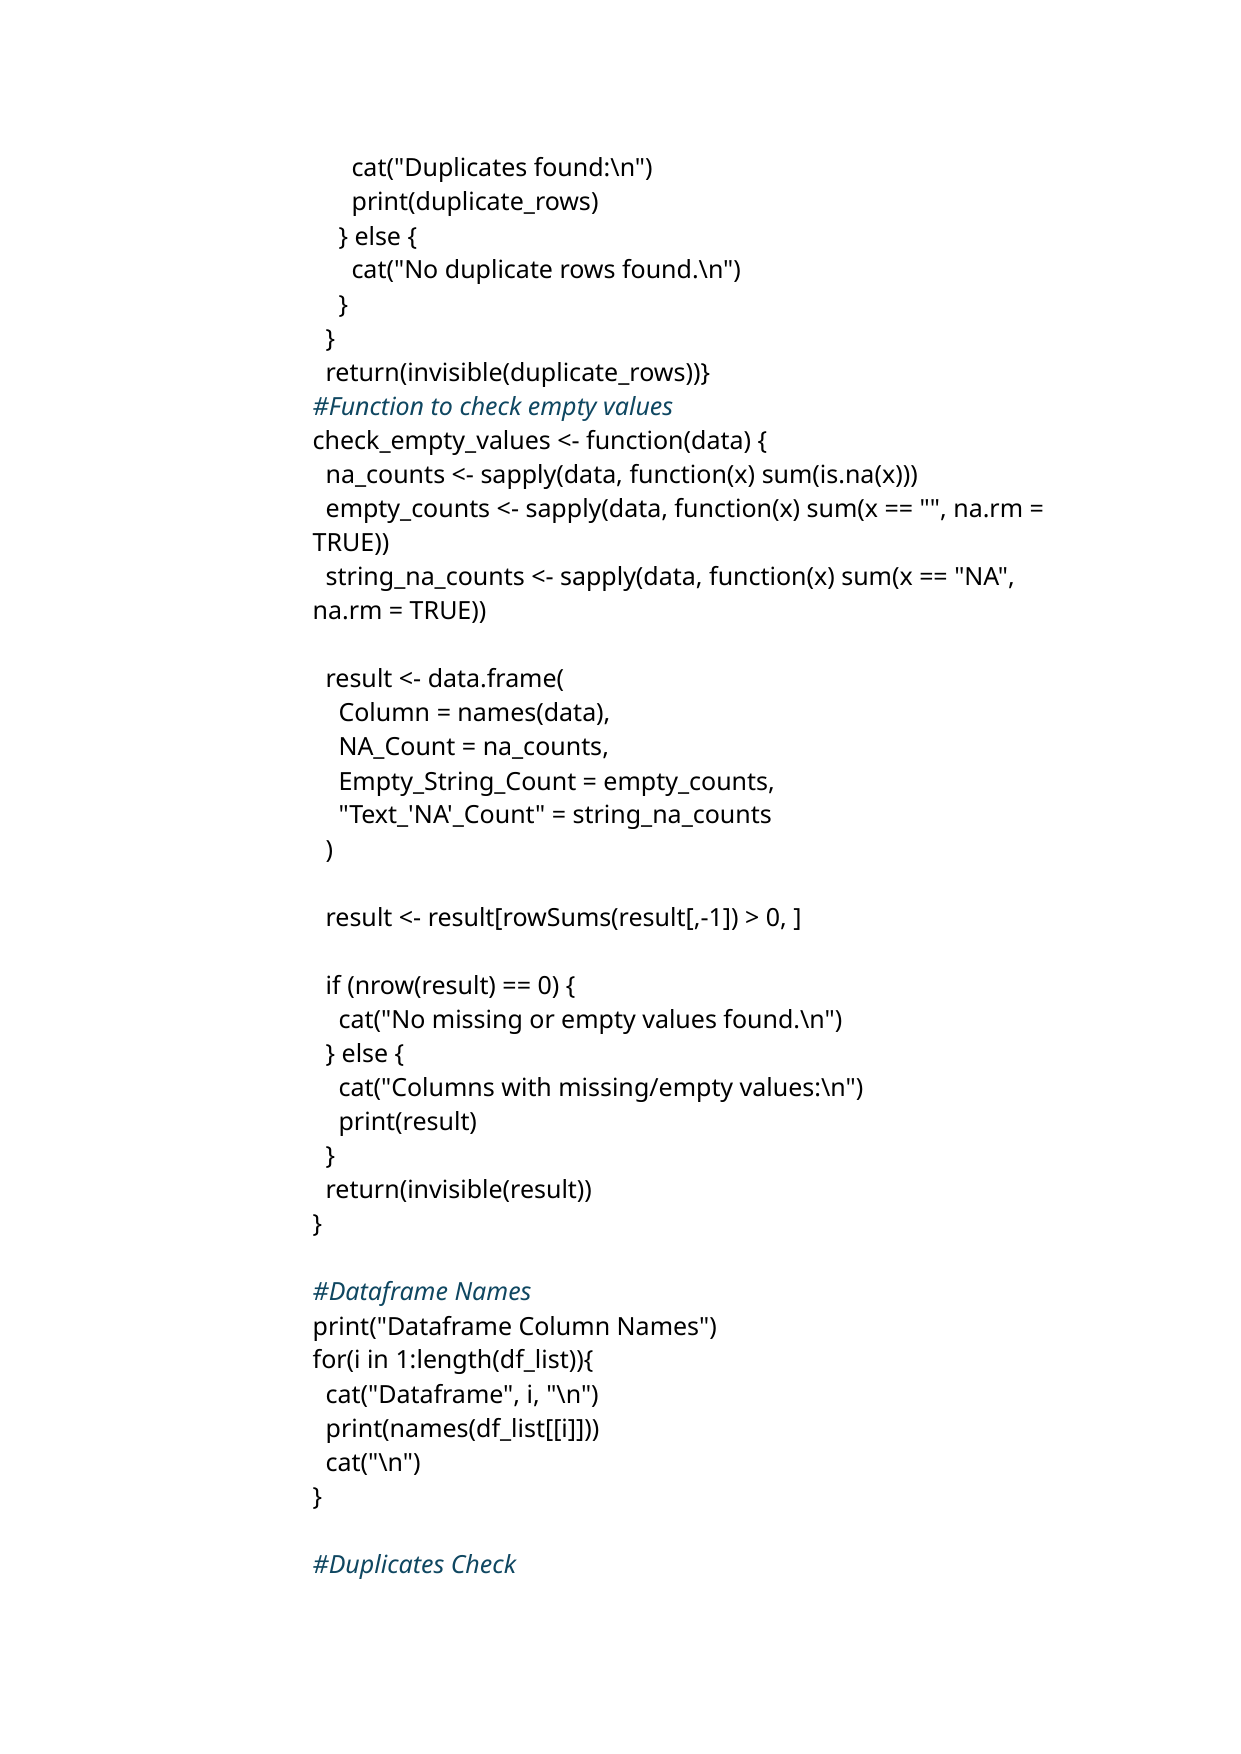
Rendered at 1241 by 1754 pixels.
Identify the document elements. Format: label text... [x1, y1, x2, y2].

text #Duplicates Check [312, 1547, 1090, 1581]
text #Function to check empty values [312, 388, 1090, 422]
text Column = names(data), [312, 695, 1090, 729]
text } [312, 1206, 1090, 1240]
text cat("Dataframe", i, "\n") [312, 1376, 1090, 1410]
text cat("No missing or empty values found.\n") [312, 1002, 1090, 1036]
text empty_counts <- sapply(data, function(x) sum(x == "", na.rm = TRUE)) [312, 491, 1090, 559]
text cat("Duplicates found:\n") [312, 150, 1090, 184]
text print(names(df_list[[i]])) [312, 1410, 1090, 1444]
text na_counts <- sapply(data, function(x) sum(is.na(x))) [312, 457, 1090, 491]
text } [312, 1138, 1090, 1172]
text result <- data.frame( [312, 661, 1090, 695]
text cat("\n") [312, 1444, 1090, 1478]
text result <- result[rowSums(result[,-1]) > 0, ] [312, 899, 1090, 933]
text check_empty_values <- function(data) { [312, 422, 1090, 457]
text #Dataframe Names [312, 1274, 1090, 1308]
text if (nrow(result) == 0) { [312, 967, 1090, 1002]
text } else { [312, 1036, 1090, 1070]
text cat("No duplicate rows found.\n") [312, 252, 1090, 286]
text } [312, 1478, 1090, 1512]
text return(invisible(duplicate_rows))} [312, 354, 1090, 388]
text "Text_'NA'_Count" = string_na_counts [312, 797, 1090, 831]
text print("Dataframe Column Names") [312, 1308, 1090, 1342]
text } [312, 320, 1090, 354]
text } [312, 286, 1090, 320]
text NA_Count = na_counts, [312, 729, 1090, 763]
text string_na_counts <- sapply(data, function(x) sum(x == "NA", na.rm = TRUE)) [312, 559, 1090, 627]
text } else { [312, 218, 1090, 252]
text cat("Columns with missing/empty values:\n") [312, 1070, 1090, 1104]
text for(i in 1:length(df_list)){ [312, 1342, 1090, 1376]
text return(invisible(result)) [312, 1172, 1090, 1206]
text print(result) [312, 1104, 1090, 1138]
text ) [312, 831, 1090, 865]
text Empty_String_Count = empty_counts, [312, 763, 1090, 797]
text print(duplicate_rows) [312, 184, 1090, 218]
